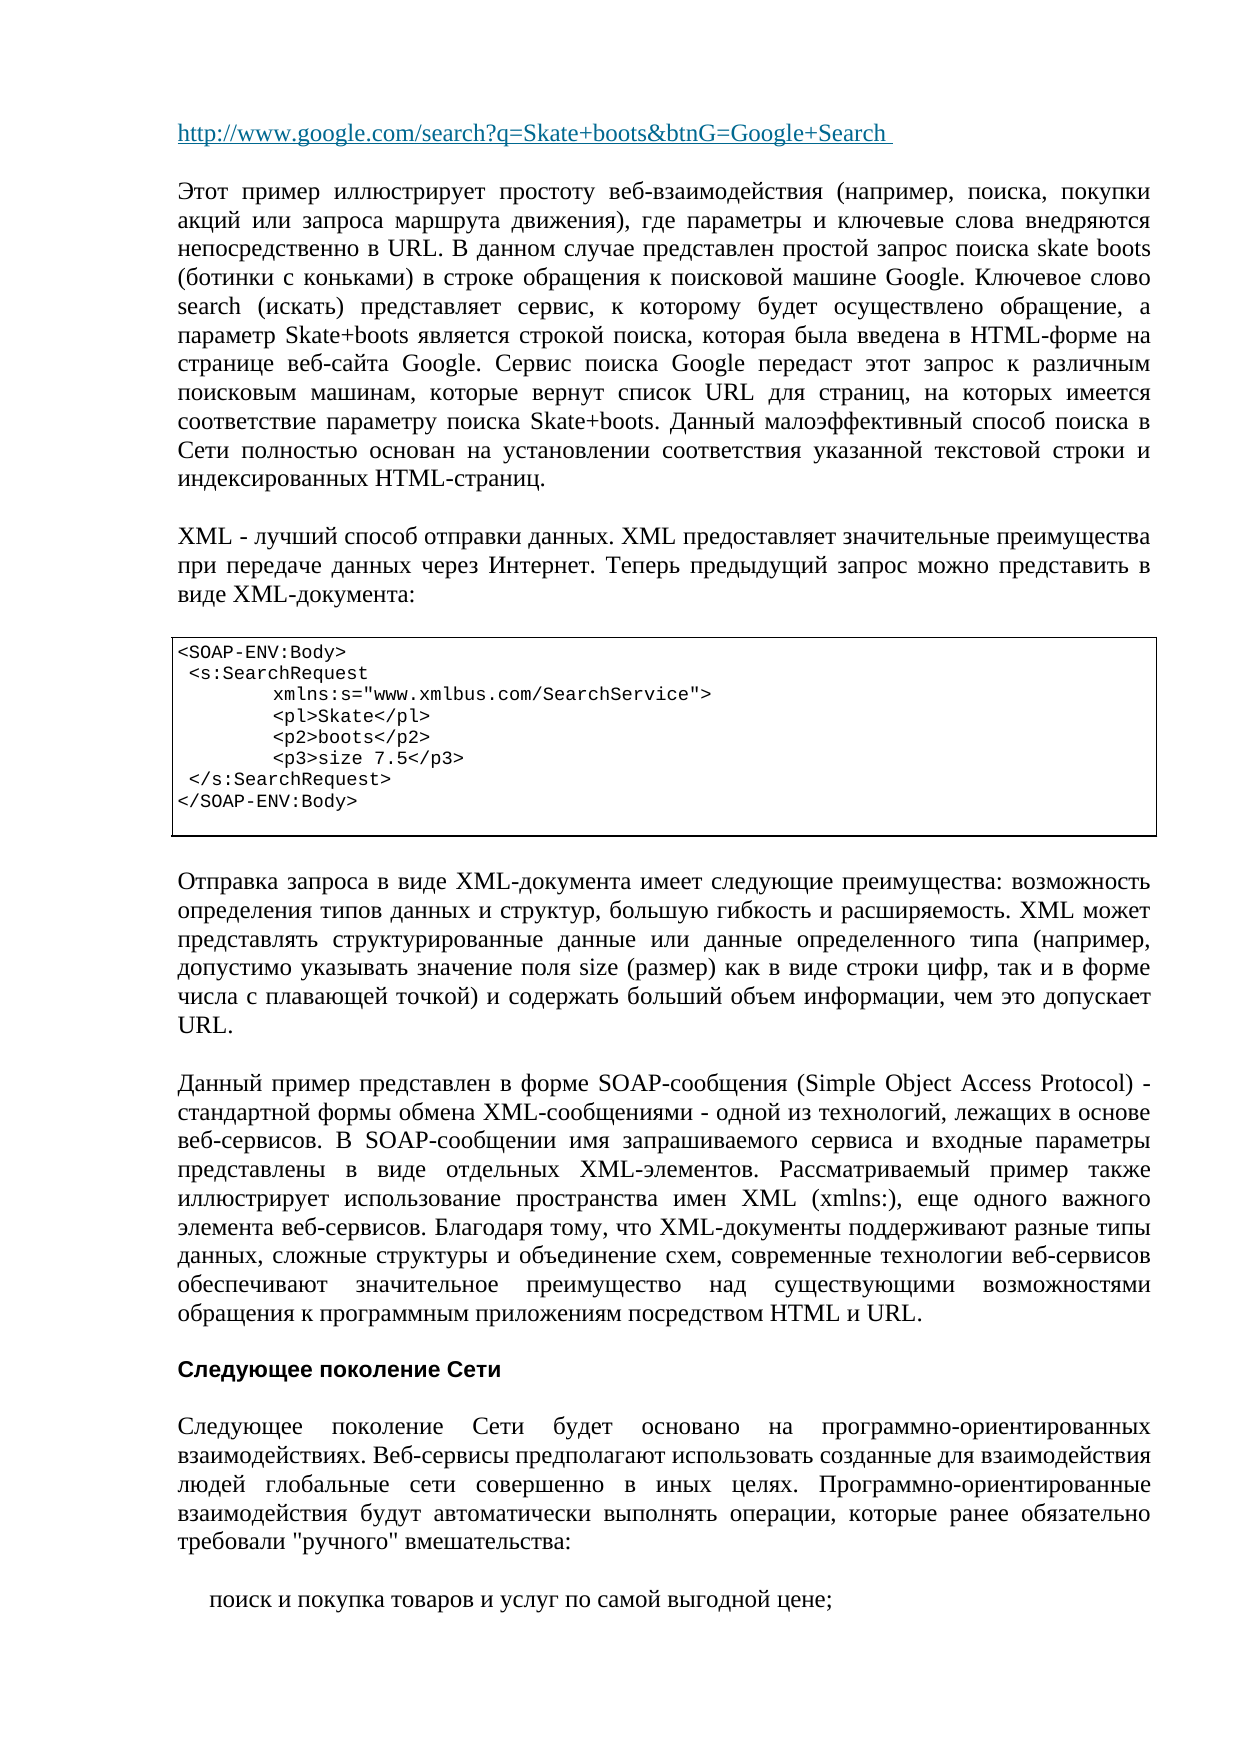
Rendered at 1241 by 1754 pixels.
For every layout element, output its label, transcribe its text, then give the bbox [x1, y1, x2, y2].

text <p3>size 7.5</p3> [177, 749, 1152, 770]
text  поиск и покупка товаров и услуг по самой выгодной цене; [177, 1584, 1152, 1613]
text <SOAP-ENV:Body> [173, 638, 1156, 664]
text Этот пример иллюстрирует простоту веб-взаимодействия (например, поиска, покупки акций или запроса маршрута движения), где параметры и ключевые слова внедряются непосредственно в URL. В данном случае представлен простой запрос поиска skate boots (ботинки с коньками) в строке обращения к поисковой машине Google. Ключевое слово search (искать) представляет сервис, к которому будет осуществлено обращение, а параметр Skate+boots является строкой поиска, которая была введена в HTML-форме на странице веб-сайта Google. Сервис поиска Google передаст этот запрос к различным поисковым машинам, которые вернут список URL для страниц, на которых имеется соответствие параметру поиска Skate+boots. Данный малоэффективный способ поиска в Сети полностью основан на установлении соответствия указанной текстовой строки и индексированных HTML-страниц. [177, 176, 1152, 492]
text </SOAP-ENV:Body> [173, 786, 1156, 835]
text http://www.google.com/search?q=Skate+boots&btnG=Google+Search [177, 118, 1152, 147]
text Следующее поколение Сети будет основано на программно-ориентированных взаимодействиях. Веб-сервисы предполагают использовать созданные для взаимодействия людей глобальные сети совершенно в иных целях. Программно-ориентированные взаимодействия будут автоматически выполнять операции, которые ранее обязательно требовали "ручного" вмешательства: [177, 1411, 1152, 1555]
text <s:SearchRequest [177, 664, 1152, 685]
text Данный пример представлен в форме SOAP-сообщения (Simple Object Access Protocol) - стандартной формы обмена XML-сообщениями - одной из технологий, лежащих в основе веб-сервисов. В SOAP-сообщении имя запрашиваемого сервиса и входные параметры представлены в виде отдельных XML-элементов. Рассматриваемый пример также иллюстрирует использование пространства имен XML (xmlns:), еще одного важного элемента веб-сервисов. Благодаря тому, что XML-документы поддерживают разные типы данных, сложные структуры и объединение схем, современные технологии веб-сервисов обеспечивают значительное преимущество над существующими возможностями обращения к программным приложениям посредством HTML и URL. [177, 1068, 1152, 1327]
text xmlns:s="www.xmlbus.com/SearchService"> [177, 685, 1152, 706]
text </s:SearchRequest> [177, 770, 1152, 786]
text <pl>Skate</pl> [177, 706, 1152, 728]
text <p2>boots</p2> [177, 728, 1152, 749]
text Отправка запроса в виде XML-документа имеет следующие преимущества: возможность определения типов данных и структур, большую гибкость и расширяемость. XML может представлять структурированные данные или данные определенного типа (например, допустимо указывать значение поля size (размер) как в виде строки цифр, так и в форме числа с плавающей точкой) и содержать больший объем информации, чем это допускает URL. [177, 866, 1152, 1039]
text Следующее поколение Сети [177, 1356, 1152, 1382]
text XML - лучший способ отправки данных. XML предоставляет значительные преимущества при передаче данных через Интернет. Теперь предыдущий запрос можно представить в виде XML-документа: [177, 521, 1152, 608]
